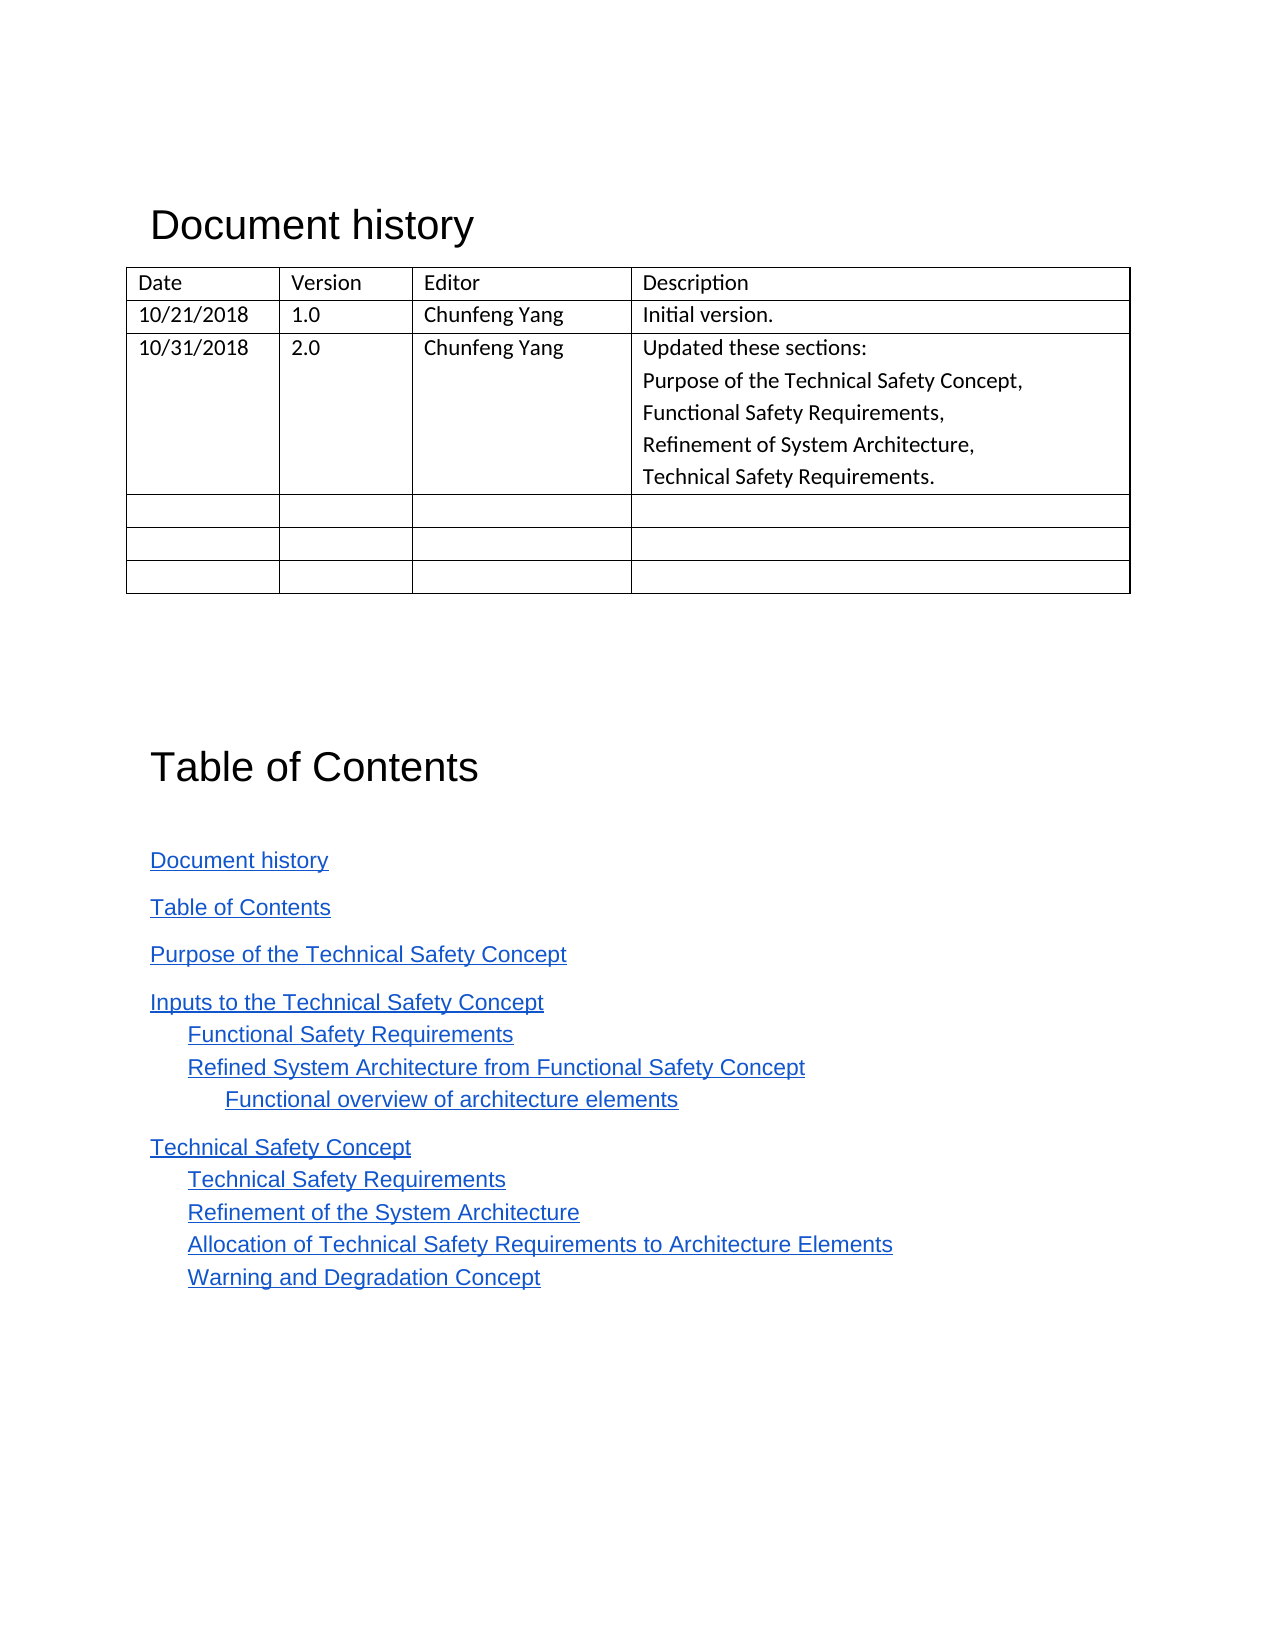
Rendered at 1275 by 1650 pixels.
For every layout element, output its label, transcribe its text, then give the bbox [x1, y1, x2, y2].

table_cell Chunfeng Yang [413, 334, 631, 494]
subtitle Table of Contents [150, 742, 1125, 790]
table_cell [127, 528, 279, 560]
table_cell [127, 495, 279, 527]
table_cell [413, 495, 631, 527]
table_header Version [280, 268, 412, 299]
table_cell 10/21/2018 [127, 301, 279, 332]
table_cell Updated these sections: Purpose of the Technical Safety Concept, Functional Safety Requirements, Refinement of System Architecture, Technical Safety Requirements. [632, 334, 1129, 494]
table_cell [413, 561, 631, 593]
table_cell [127, 561, 279, 593]
table_cell [280, 495, 412, 527]
table_cell [632, 528, 1129, 560]
table_cell [413, 528, 631, 560]
table_cell [280, 528, 412, 560]
table_cell 1.0 [280, 301, 412, 332]
table_cell [280, 561, 412, 593]
table_cell Chunfeng Yang [413, 301, 631, 332]
subtitle Document history [150, 200, 1125, 248]
table_header Editor [413, 268, 631, 299]
table_header Date [127, 268, 279, 299]
table_cell 2.0 [280, 334, 412, 494]
table_header Description [632, 268, 1129, 299]
table_cell 10/31/2018 [127, 334, 279, 494]
table_cell [632, 495, 1129, 527]
table_cell [632, 561, 1129, 593]
table_cell Initial version. [632, 301, 1129, 332]
